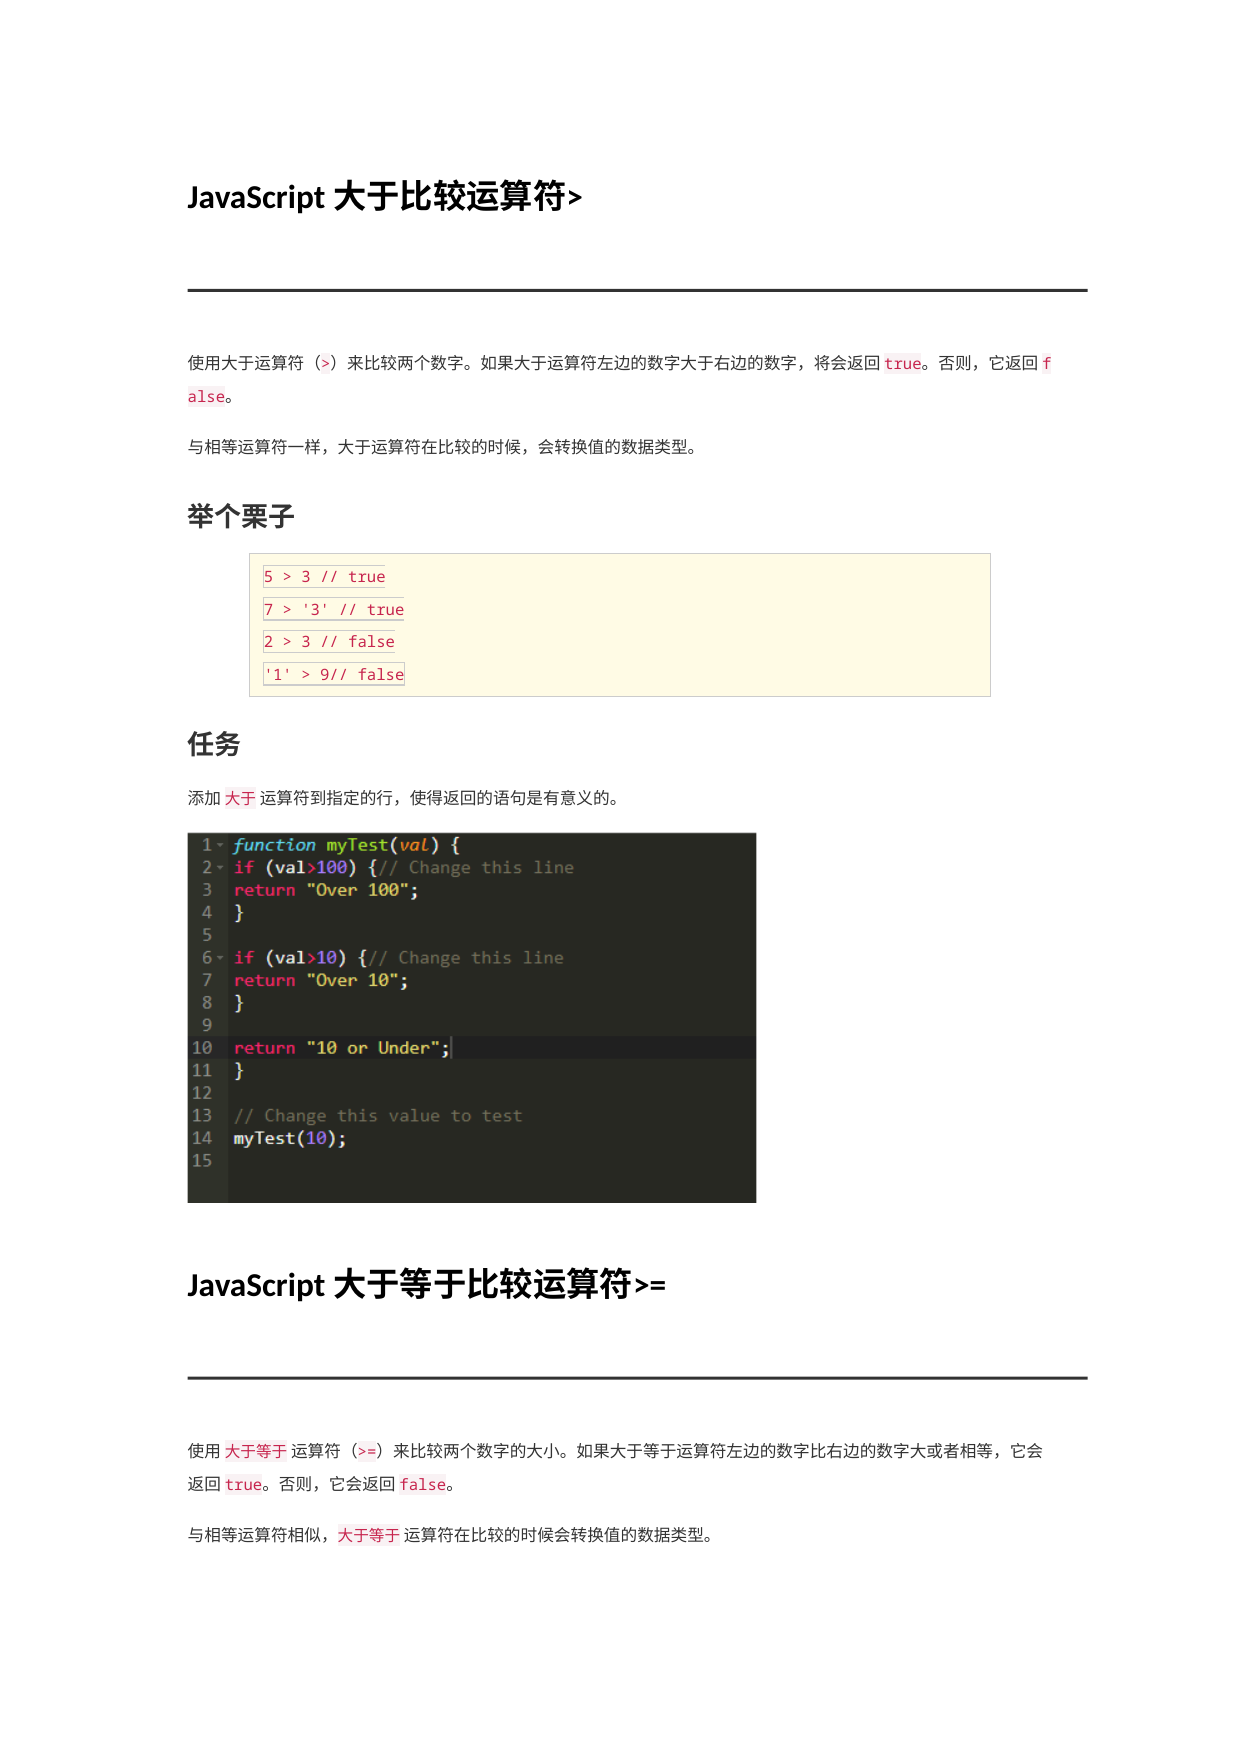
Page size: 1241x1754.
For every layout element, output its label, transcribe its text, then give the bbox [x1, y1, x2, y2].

subtitle 任务 [187, 710, 1053, 775]
subtitle JavaScript 大于比较运算符> [187, 162, 1053, 227]
text 5 > 3 // true 7 > '3' // true 2 > 3 // false '1' > 9// false [250, 554, 990, 696]
text 与相等运算符一样，大于运算符在比较的时候，会转换值的数据类型。 [187, 430, 1053, 463]
text 使用 大于等于 运算符（>=）来比较两个数字的大小。如果大于等于运算符左边的数字比右边的数字大或者相等，它会返回 true。否则，它会返回 false。 [187, 1434, 1053, 1499]
text 使用大于运算符（>）来比较两个数字。如果大于运算符左边的数字大于右边的数字，将会返回 true。否则，它返回 false。 [187, 346, 1053, 411]
subtitle JavaScript 大于等于比较运算符>= [187, 1250, 1053, 1315]
text 添加 大于 运算符到指定的行，使得返回的语句是有意义的。 [187, 781, 1053, 814]
subtitle 举个栗子 [187, 482, 1053, 547]
text 与相等运算符相似，大于等于 运算符在比较的时候会转换值的数据类型。 [187, 1518, 1053, 1551]
picture [187, 832, 757, 1203]
